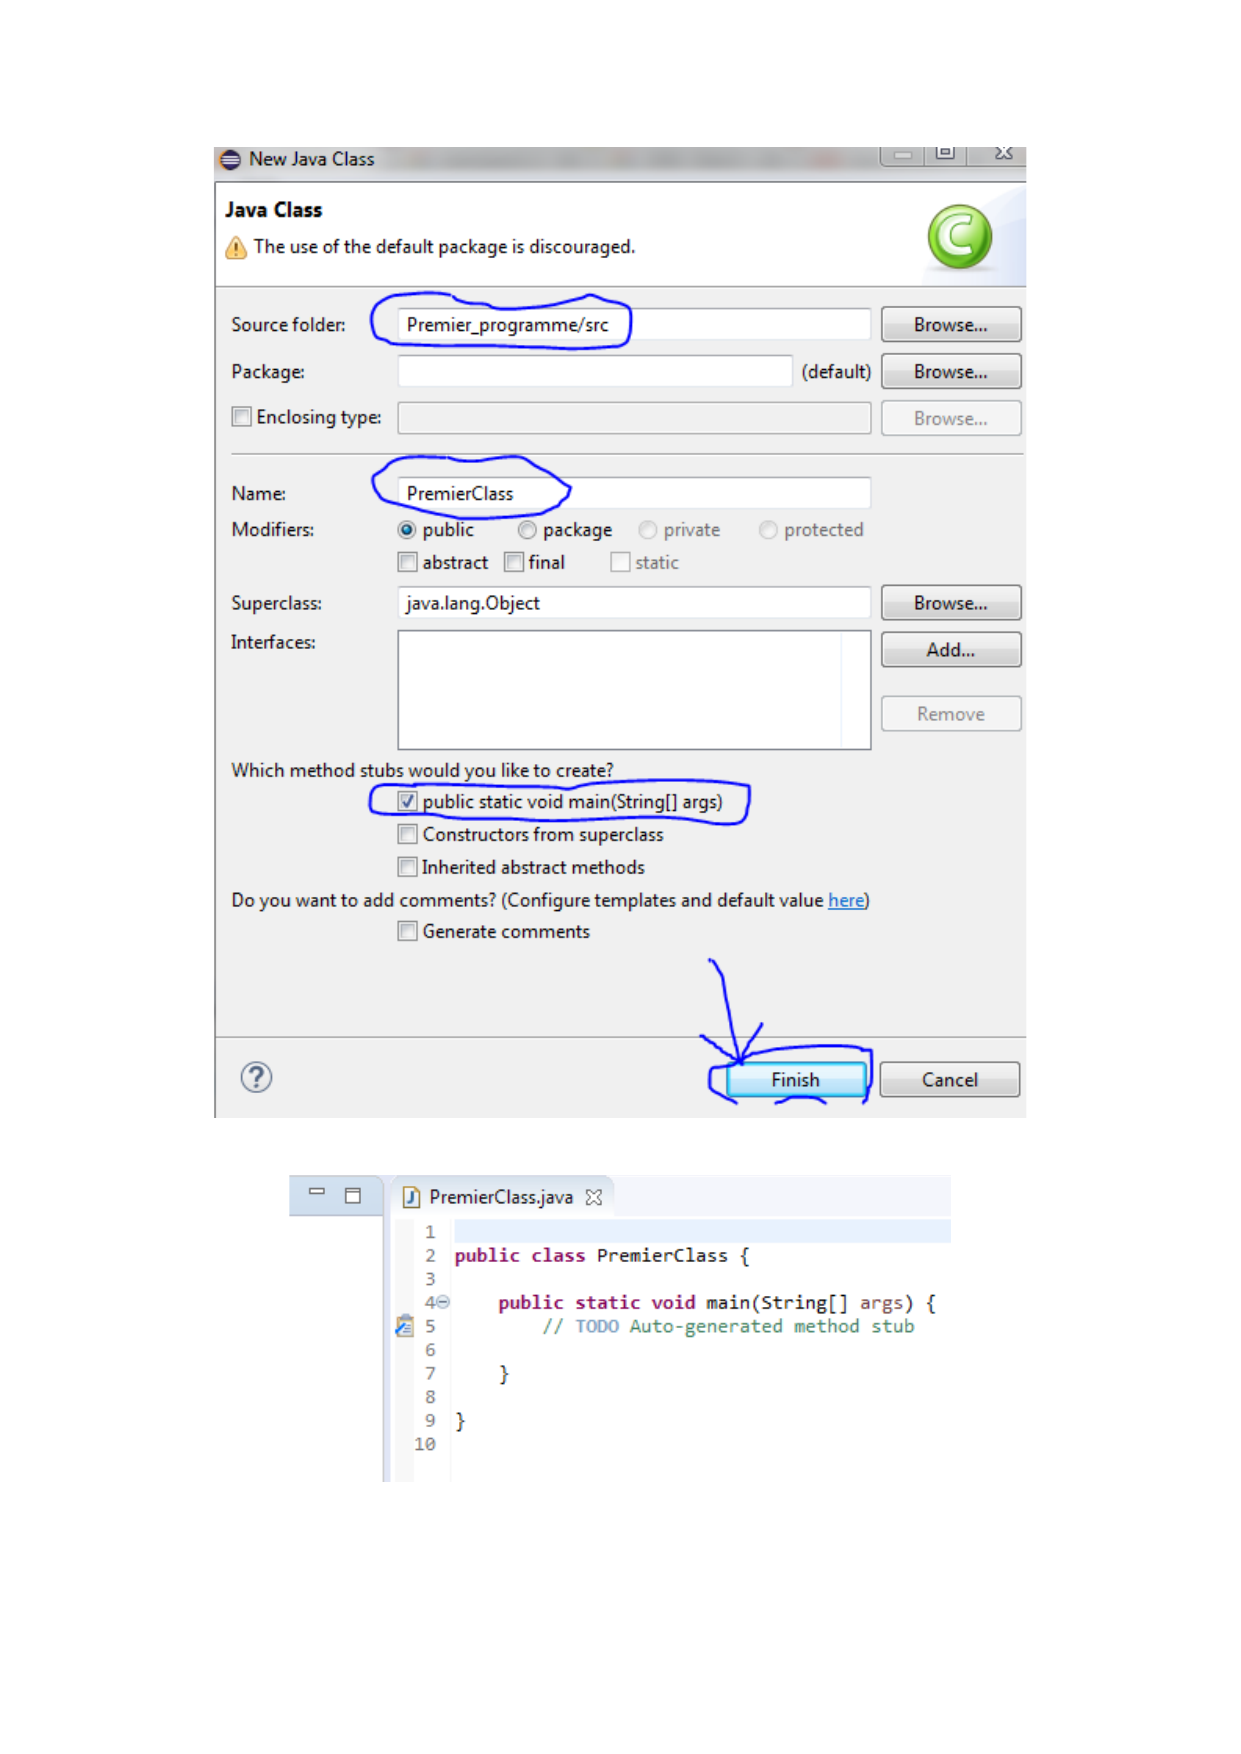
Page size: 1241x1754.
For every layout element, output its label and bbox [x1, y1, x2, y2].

picture [213, 147, 1027, 1118]
picture [289, 1175, 951, 1482]
